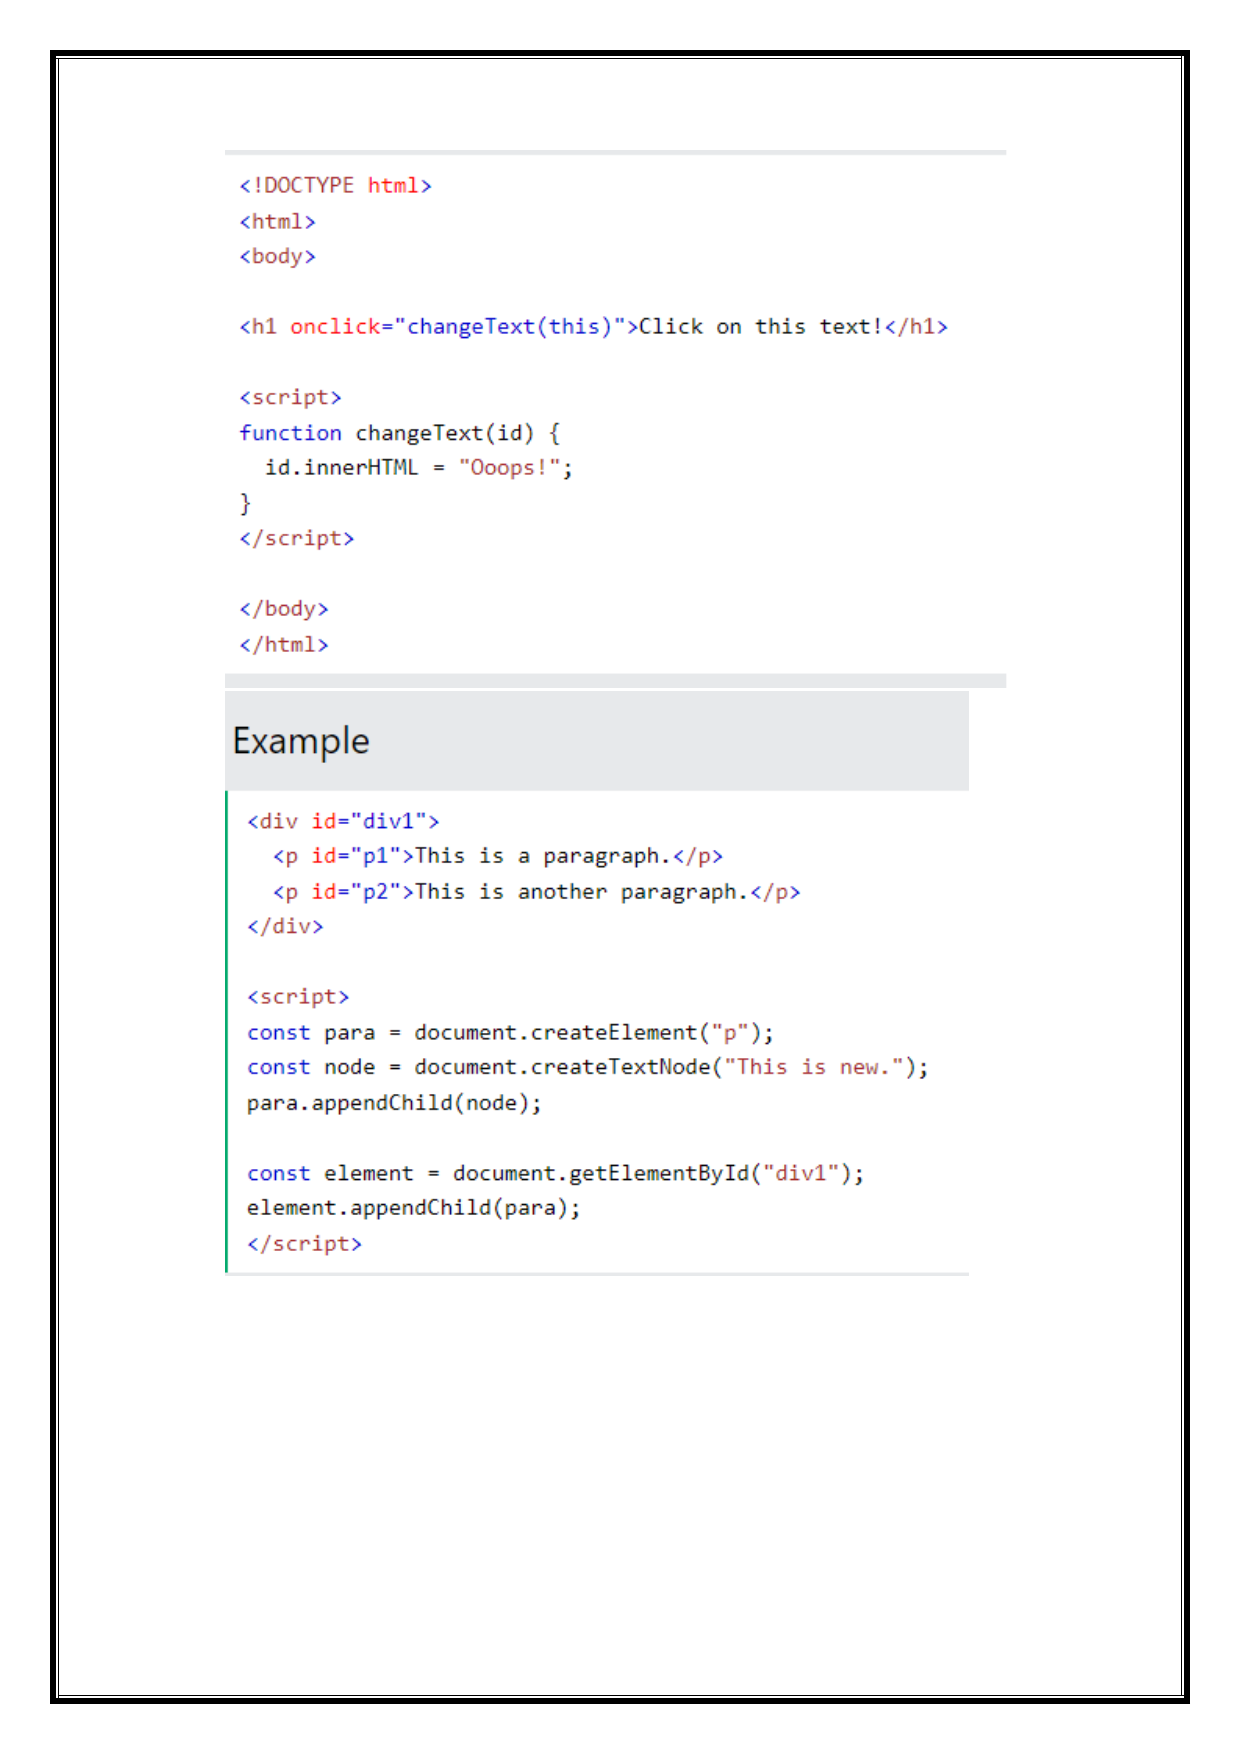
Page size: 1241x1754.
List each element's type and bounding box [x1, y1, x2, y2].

picture [225, 150, 1007, 688]
picture [225, 691, 969, 1276]
